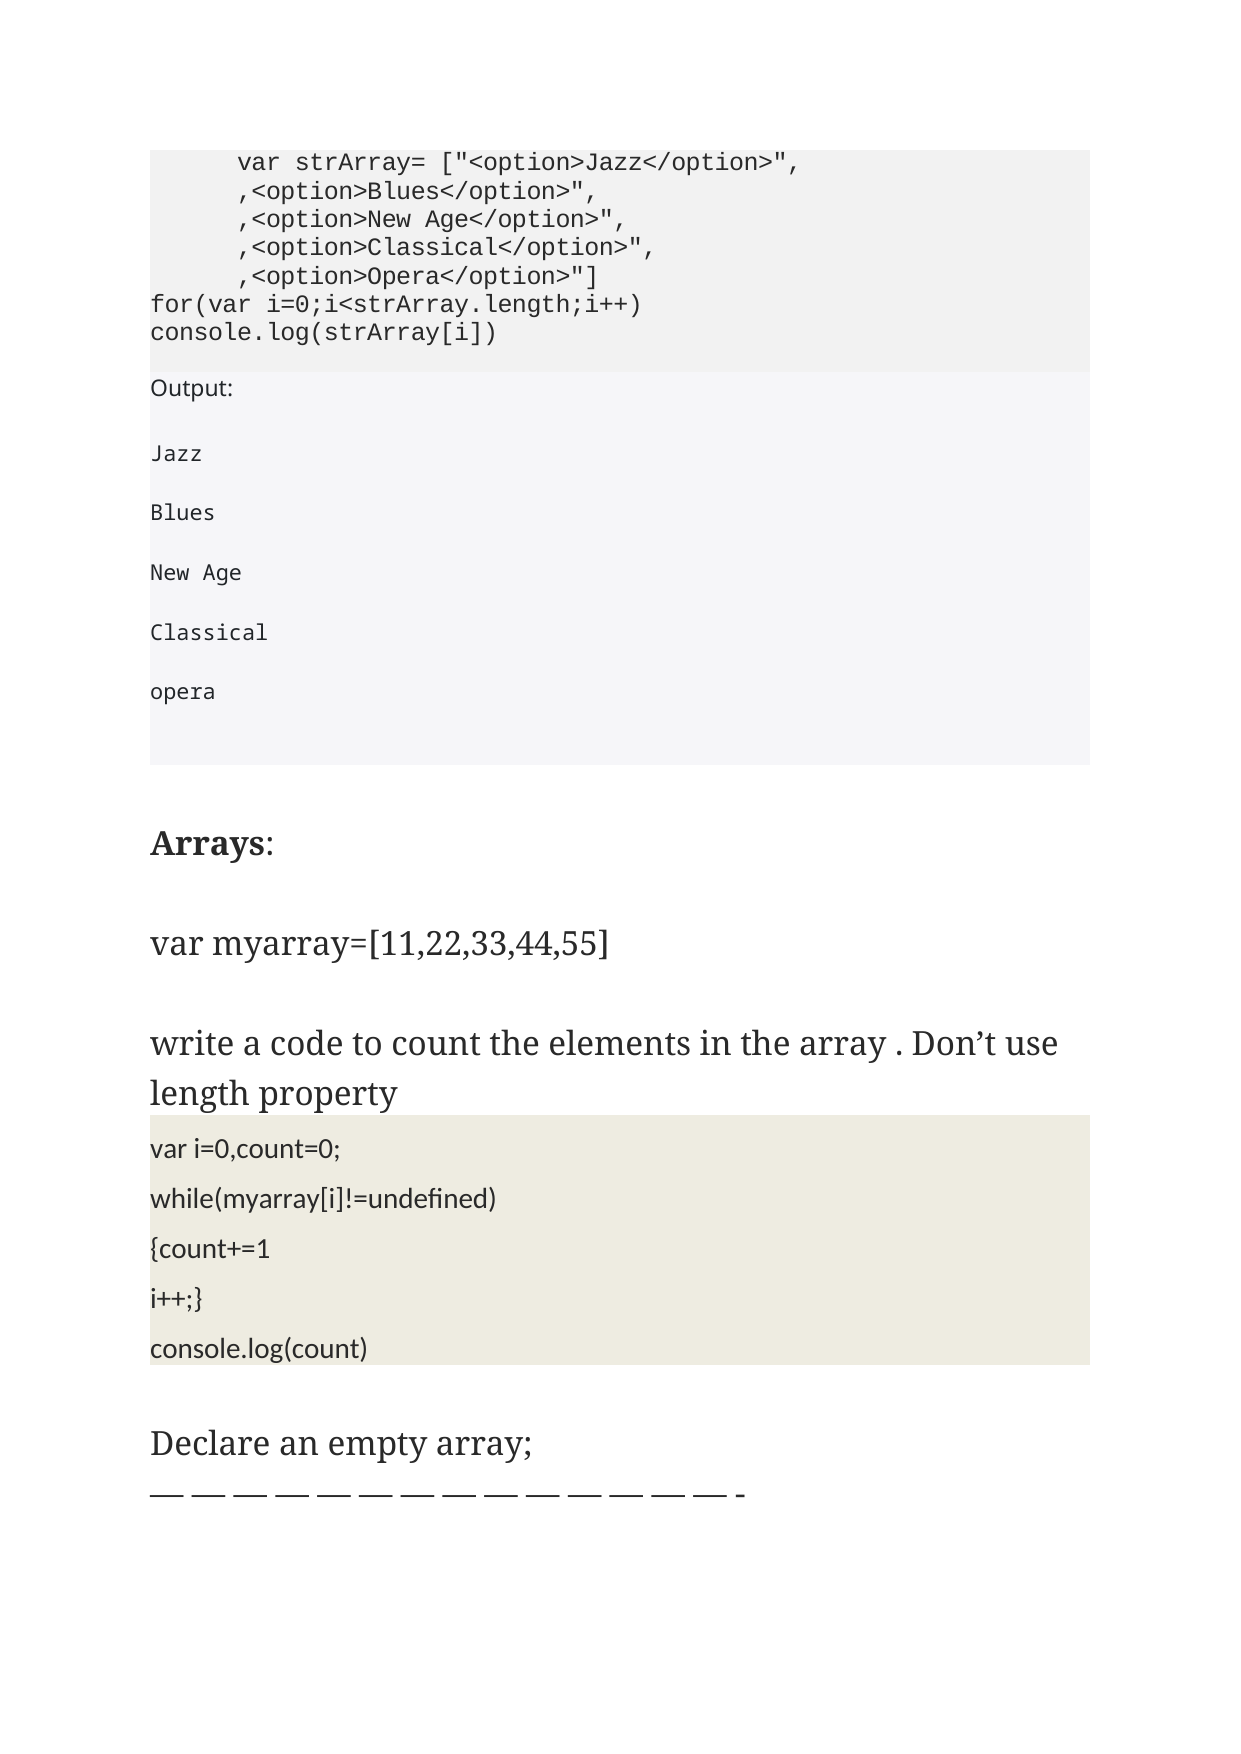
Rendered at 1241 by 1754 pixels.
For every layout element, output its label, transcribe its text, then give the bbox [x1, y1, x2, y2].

text Jazz [150, 438, 1090, 467]
text Blues [150, 497, 1090, 527]
text write a code to count the elements in the array . Don’t use length property [150, 1015, 1090, 1115]
text var strArray= ["<option>Jazz</option>", ,<option>Blues</option>", ,<option>New Age</option>", ,<option>Classical</option>", ,<option>Opera</option>"] [150, 150, 1090, 292]
text console.log(strArray[i]) [150, 320, 1090, 348]
text console.log(count) [150, 1315, 1090, 1365]
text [150, 1415, 1090, 1515]
text for(var i=0;i<strArray.length;i++) [150, 292, 1090, 320]
text opera [150, 676, 1090, 706]
text Arrays: [150, 815, 1090, 865]
text var i=0,count=0; [150, 1115, 1090, 1165]
text i++;} [150, 1265, 1090, 1315]
text New Age [150, 557, 1090, 587]
text var myarray=[11,22,33,44,55] [150, 915, 1090, 965]
text while(myarray[i]!=undefined) [150, 1165, 1090, 1215]
text Classical [150, 616, 1090, 646]
text {count+=1 [150, 1215, 1090, 1265]
subtitle Output: [150, 372, 1090, 403]
